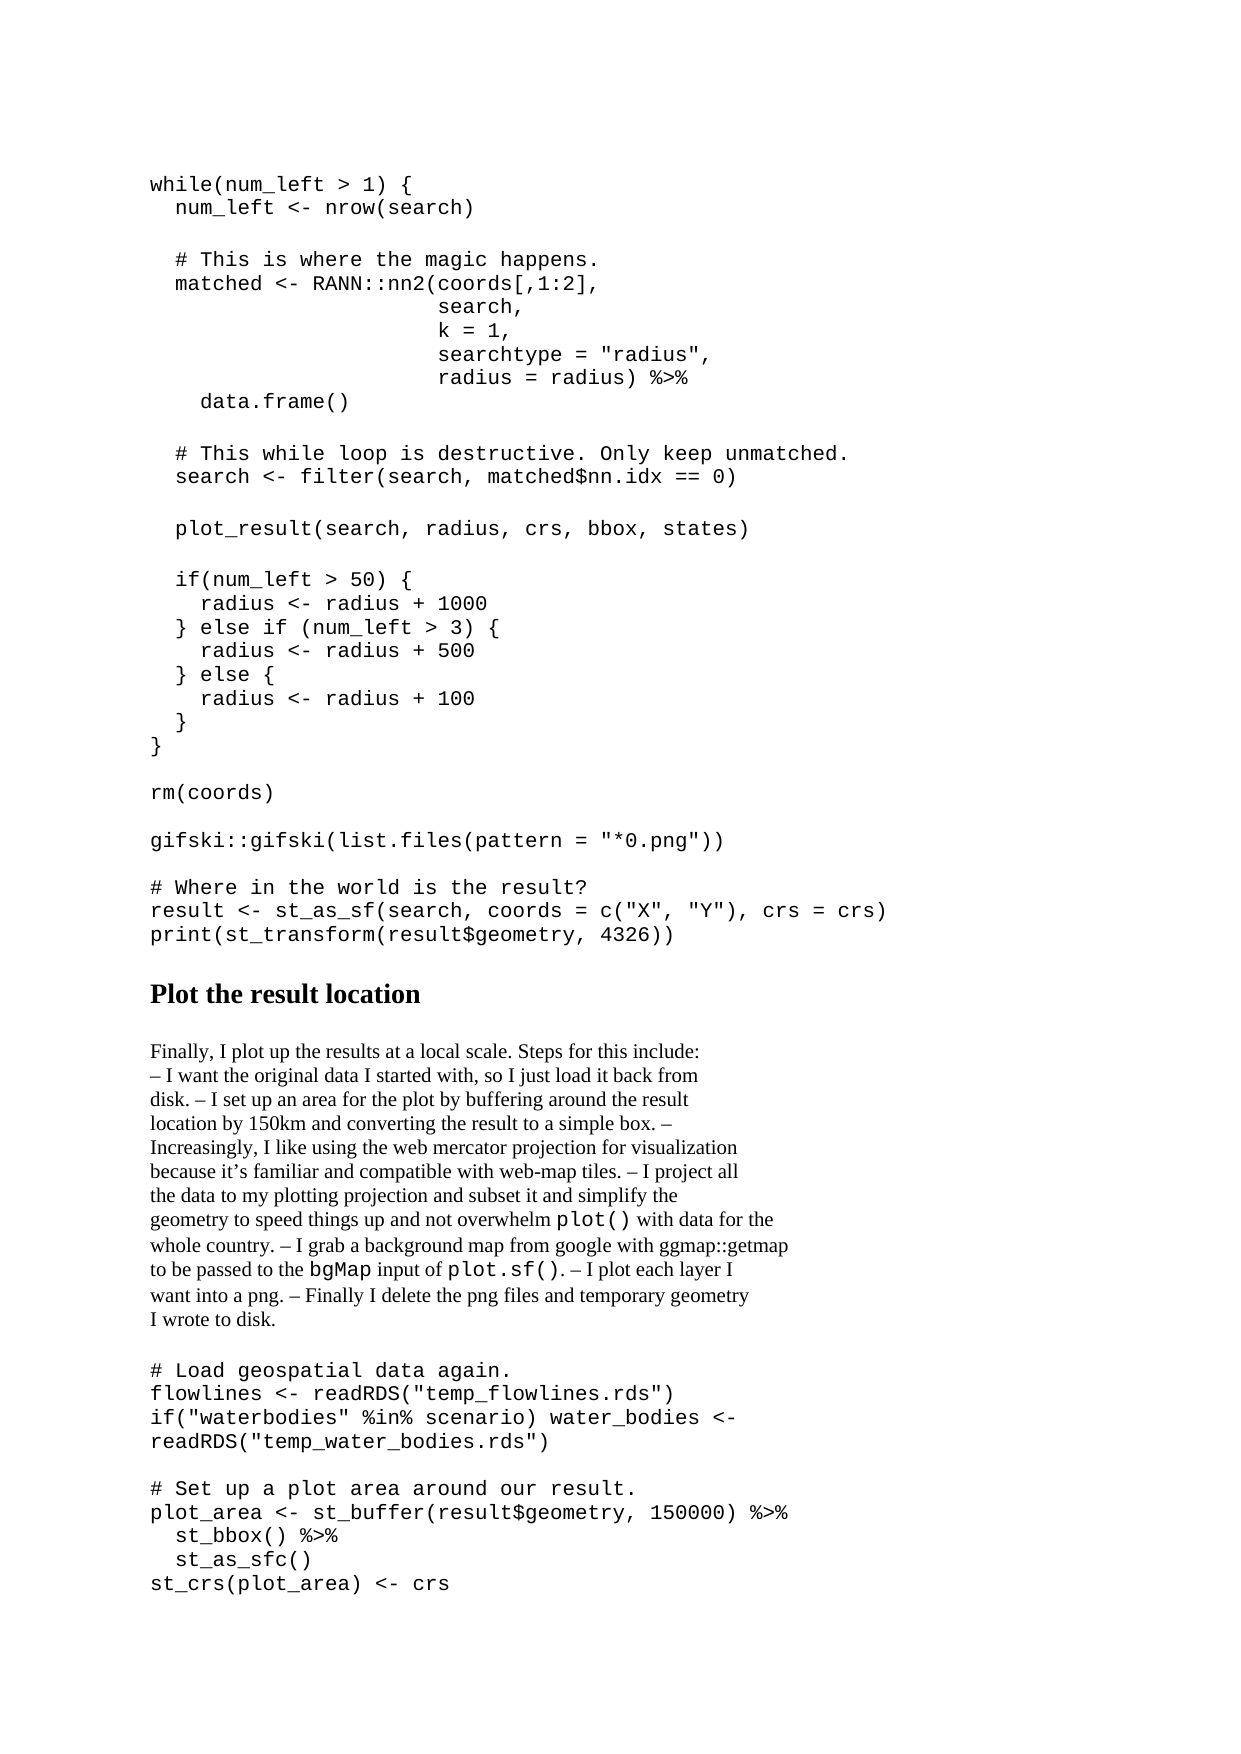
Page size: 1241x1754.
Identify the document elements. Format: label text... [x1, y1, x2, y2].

text search <- filter(search, matched$nn.idx == 0) [150, 466, 1090, 490]
text # Where in the world is the result? [150, 877, 1090, 901]
text data.frame() [150, 391, 1090, 414]
text search, [150, 296, 1090, 320]
text # This is where the magic happens. [150, 249, 1090, 273]
text Finally, I plot up the results at a local scale. Steps for this include: – I want the original data I started with, so I just load it back from disk. – I set up an area for the plot by buffering around the result location by 150km and converting the result to a simple box. – Increasingly, I like using the web mercator projection for visualization because it’s familiar and compatible with web-map tiles. – I project all the data to my plotting projection and subset it and simplify the geometry to speed things up and not overwhelm plot() with data for the whole country. – I grab a background map from google with ggmap::getmap to be passed to the bgMap input of plot.sf(). – I plot each layer I want into a png. – Finally I delete the png files and temporary geometry I wrote to disk. [150, 1038, 1090, 1331]
text st_as_sfc() [150, 1549, 1090, 1573]
text plot_result(search, radius, crs, bbox, states) [150, 518, 1090, 541]
text result <- st_as_sf(search, coords = c("X", "Y"), crs = crs) [150, 901, 1090, 924]
text # Load geospatial data again. [150, 1360, 1090, 1383]
text print(st_transform(result$geometry, 4326)) [150, 924, 1090, 948]
text } else if (num_left > 3) { [150, 617, 1090, 640]
text } [150, 735, 1090, 759]
text rm(coords) [150, 782, 1090, 806]
text } [150, 711, 1090, 735]
text gifski::gifski(list.files(pattern = "*0.png")) [150, 829, 1090, 853]
text if(num_left > 50) { [150, 569, 1090, 593]
text radius <- radius + 500 [150, 640, 1090, 664]
text st_bbox() %>% [150, 1525, 1090, 1549]
text st_crs(plot_area) <- crs [150, 1573, 1090, 1596]
text plot_area <- st_buffer(result$geometry, 150000) %>% [150, 1502, 1090, 1525]
text num_left <- nrow(search) [150, 197, 1090, 221]
text searchtype = "radius", [150, 343, 1090, 367]
text radius <- radius + 100 [150, 688, 1090, 711]
text if("waterbodies" %in% scenario) water_bodies <- readRDS("temp_water_bodies.rds") [150, 1407, 1090, 1454]
text # Set up a plot area around our result. [150, 1478, 1090, 1502]
text Plot the result location [150, 977, 1090, 1009]
text k = 1, [150, 320, 1090, 343]
text radius = radius) %>% [150, 367, 1090, 391]
text while(num_left > 1) { [150, 174, 1090, 197]
text } else { [150, 664, 1090, 688]
text flowlines <- readRDS("temp_flowlines.rds") [150, 1383, 1090, 1407]
text radius <- radius + 1000 [150, 593, 1090, 617]
text # This while loop is destructive. Only keep unmatched. [150, 442, 1090, 466]
text matched <- RANN::nn2(coords[,1:2], [150, 273, 1090, 296]
